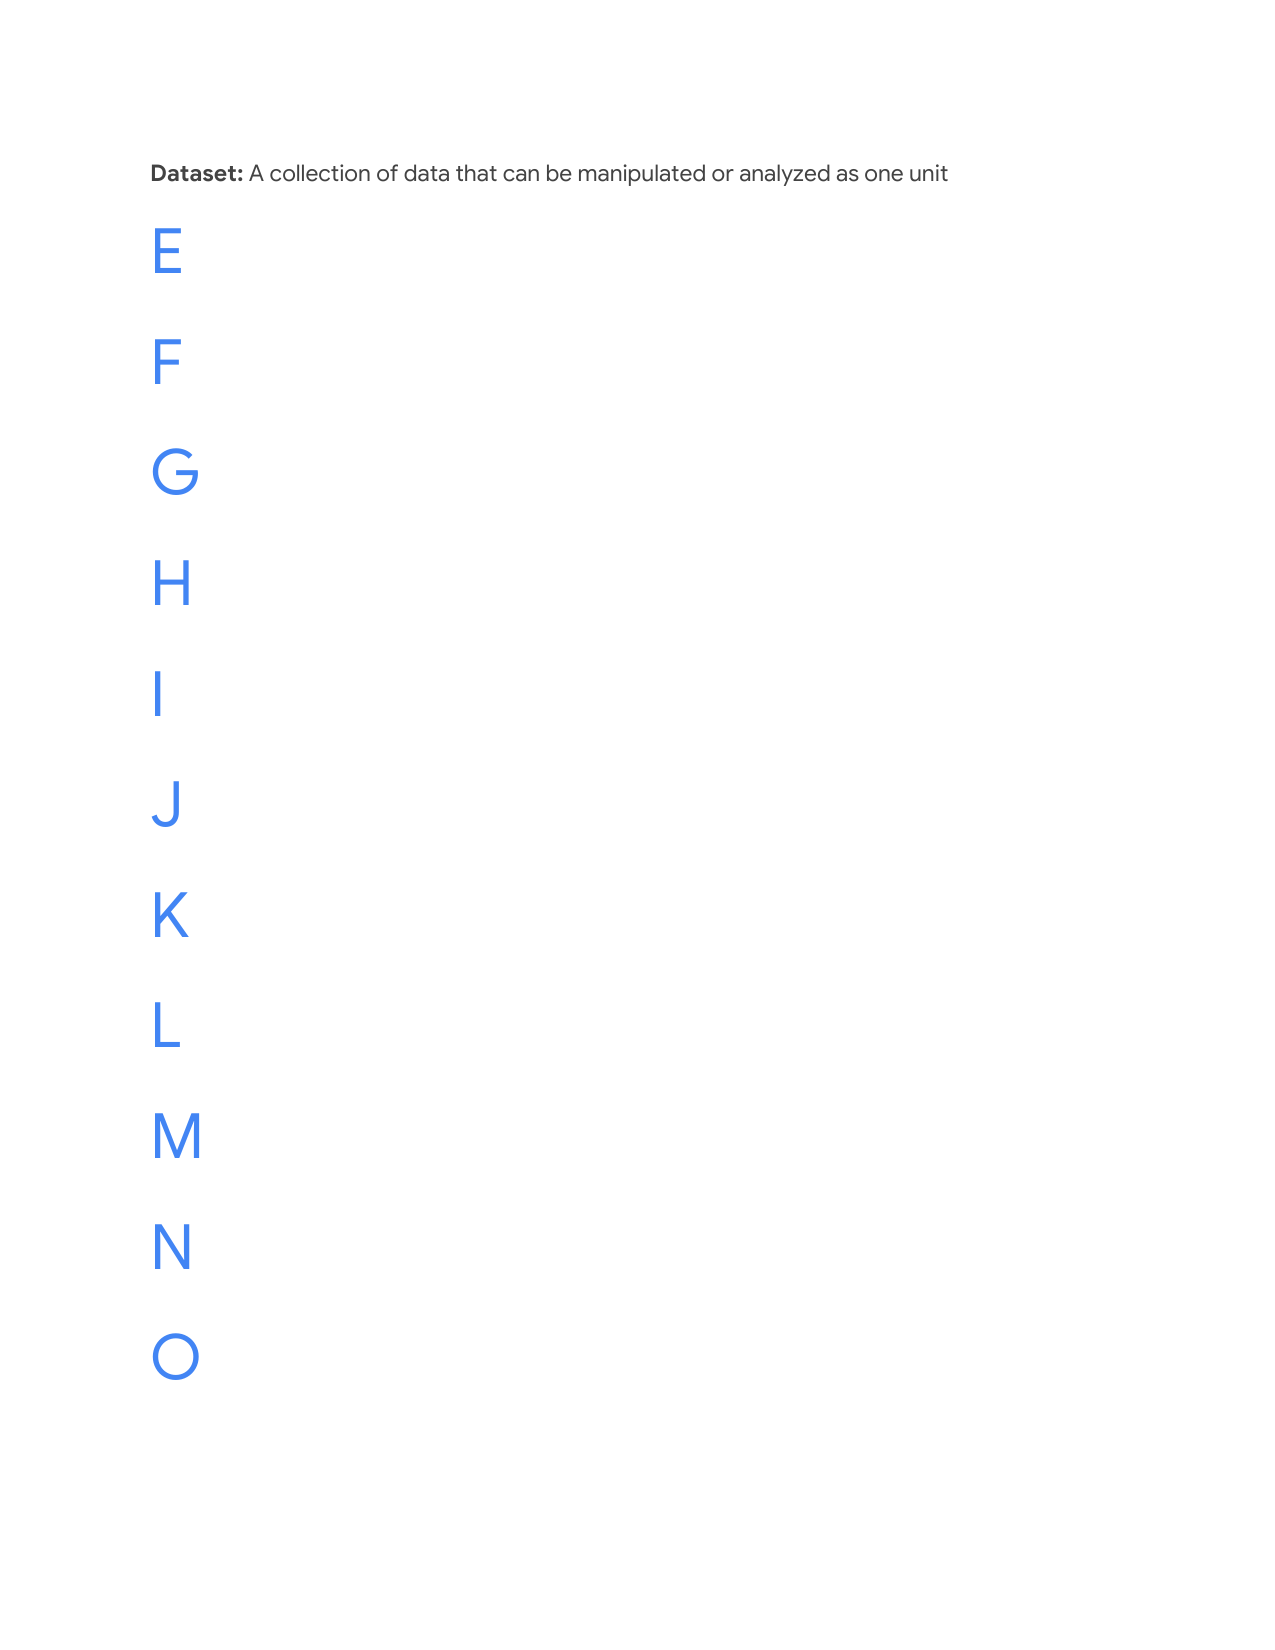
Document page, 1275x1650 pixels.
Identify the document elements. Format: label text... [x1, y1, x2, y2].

text G [150, 434, 1125, 513]
text Dataset: A collection of data that can be manipulated or analyzed as one unit [150, 159, 1125, 188]
text F [150, 324, 1125, 402]
text H [150, 545, 1125, 623]
text N [150, 1209, 1125, 1287]
text L [150, 988, 1125, 1066]
text J [150, 766, 1125, 844]
text I [150, 656, 1125, 734]
text O [150, 1319, 1125, 1398]
text K [150, 877, 1125, 955]
text M [150, 1098, 1125, 1176]
text E [150, 213, 1125, 291]
